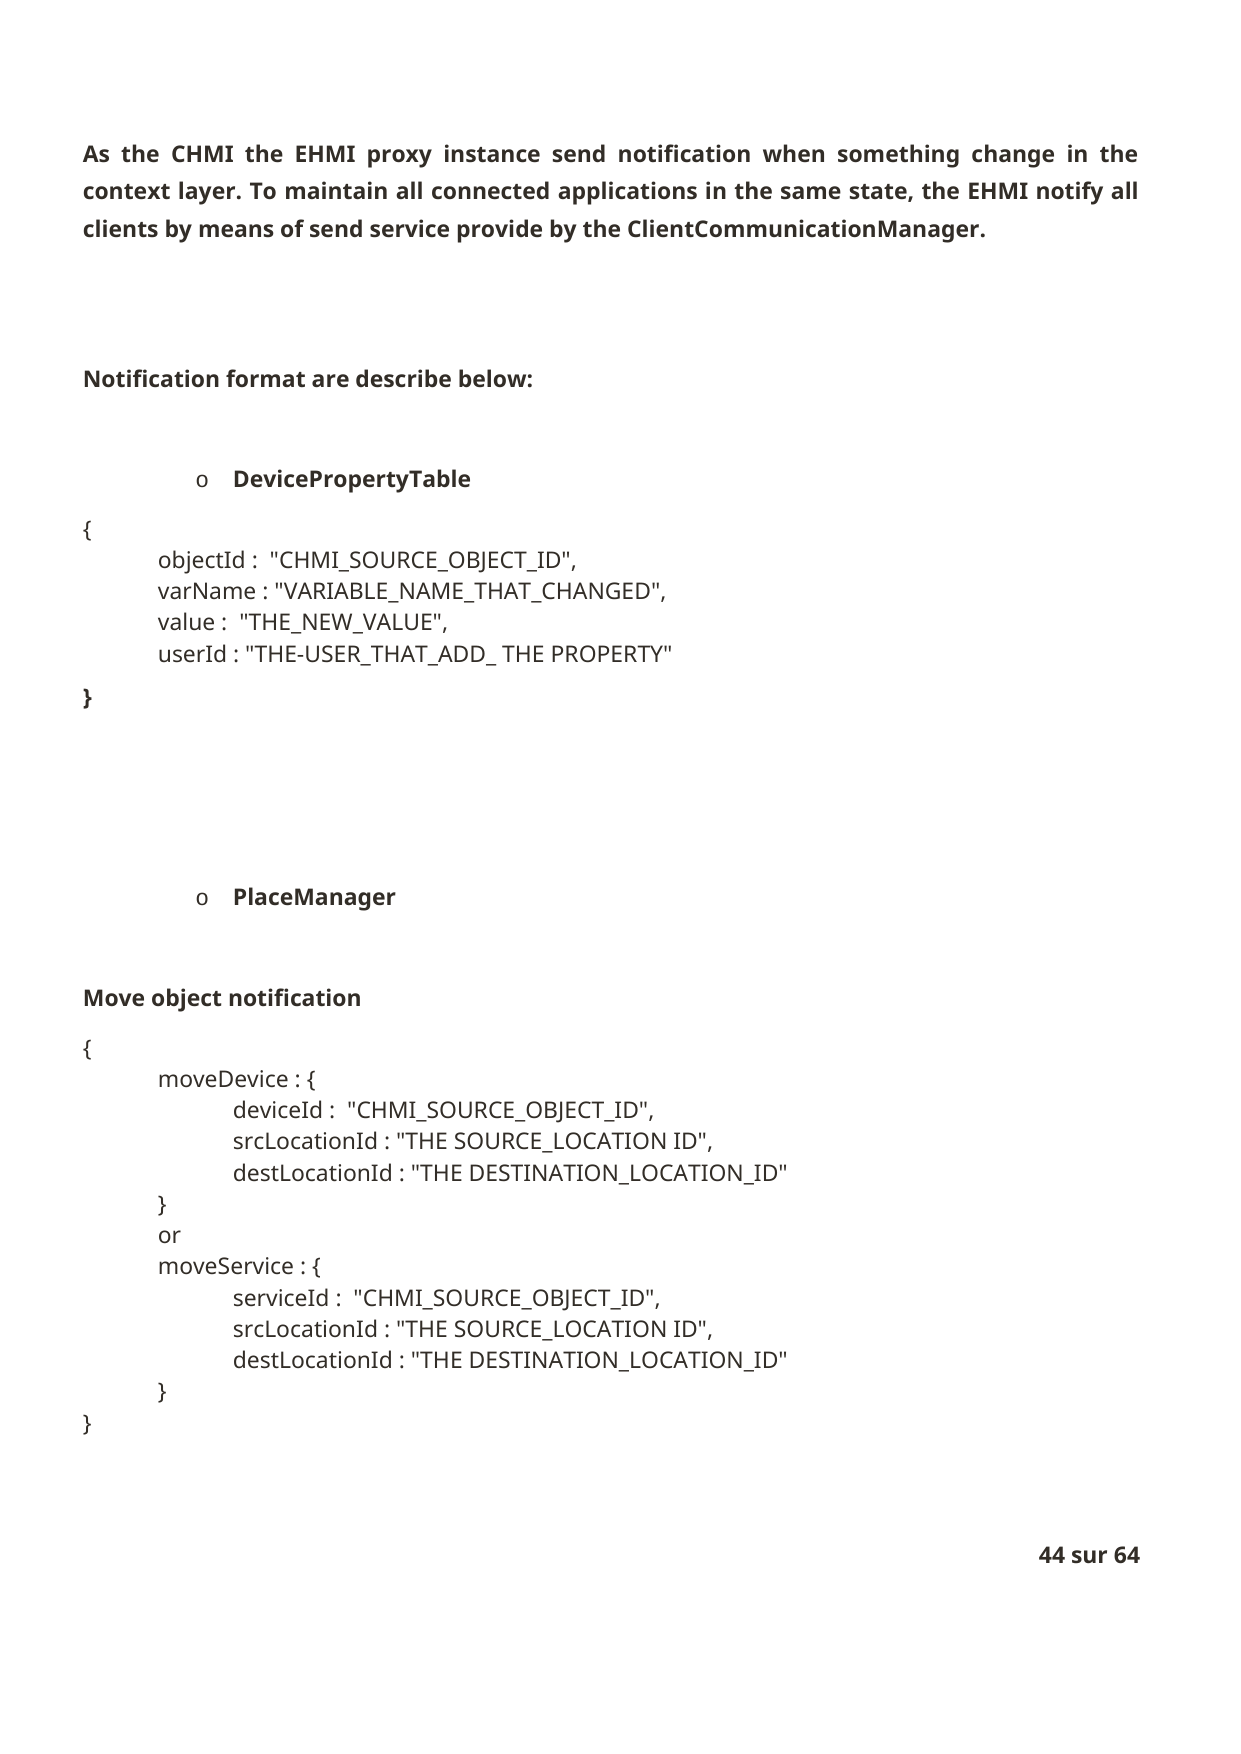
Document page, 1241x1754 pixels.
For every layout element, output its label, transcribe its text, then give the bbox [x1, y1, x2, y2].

text As the CHMI the EHMI proxy instance send notification when something change in the context layer. To maintain all connected applications in the same state, the EHMI notify all clients by means of send service provide by the ClientCommunicationManager. [83, 137, 1140, 244]
text } [83, 1406, 1140, 1438]
text serviceId : "CHMI_SOURCE_OBJECT_ID", [158, 1281, 1140, 1313]
text varName : "VARIABLE_NAME_THAT_CHANGED", [83, 575, 1140, 606]
list DevicePropertyTable [195, 462, 1140, 494]
text destLocationId : "THE DESTINATION_LOCATION_ID" [158, 1156, 1140, 1188]
text } [83, 1375, 1140, 1406]
text moveService : { [83, 1250, 1140, 1281]
text srcLocationId : "THE SOURCE_LOCATION ID", [158, 1125, 1140, 1156]
text { [83, 513, 1140, 544]
text or [83, 1219, 1140, 1250]
list PlaceManager [195, 881, 1140, 913]
text userId : "THE-USER_THAT_ADD_ THE PROPERTY" [83, 638, 1140, 669]
text objectId : "CHMI_SOURCE_OBJECT_ID", [83, 544, 1140, 575]
text value : "THE_NEW_VALUE", [83, 606, 1140, 638]
text { [83, 1031, 1140, 1063]
text moveDevice : { [83, 1063, 1140, 1094]
text deviceId : "CHMI_SOURCE_OBJECT_ID", [158, 1094, 1140, 1125]
text destLocationId : "THE DESTINATION_LOCATION_ID" [158, 1344, 1140, 1375]
text } [83, 681, 1140, 713]
text srcLocationId : "THE SOURCE_LOCATION ID", [158, 1313, 1140, 1344]
text Move object notification [83, 981, 1140, 1013]
text } [83, 1188, 1140, 1219]
text Notification format are describe below: [83, 362, 1140, 394]
